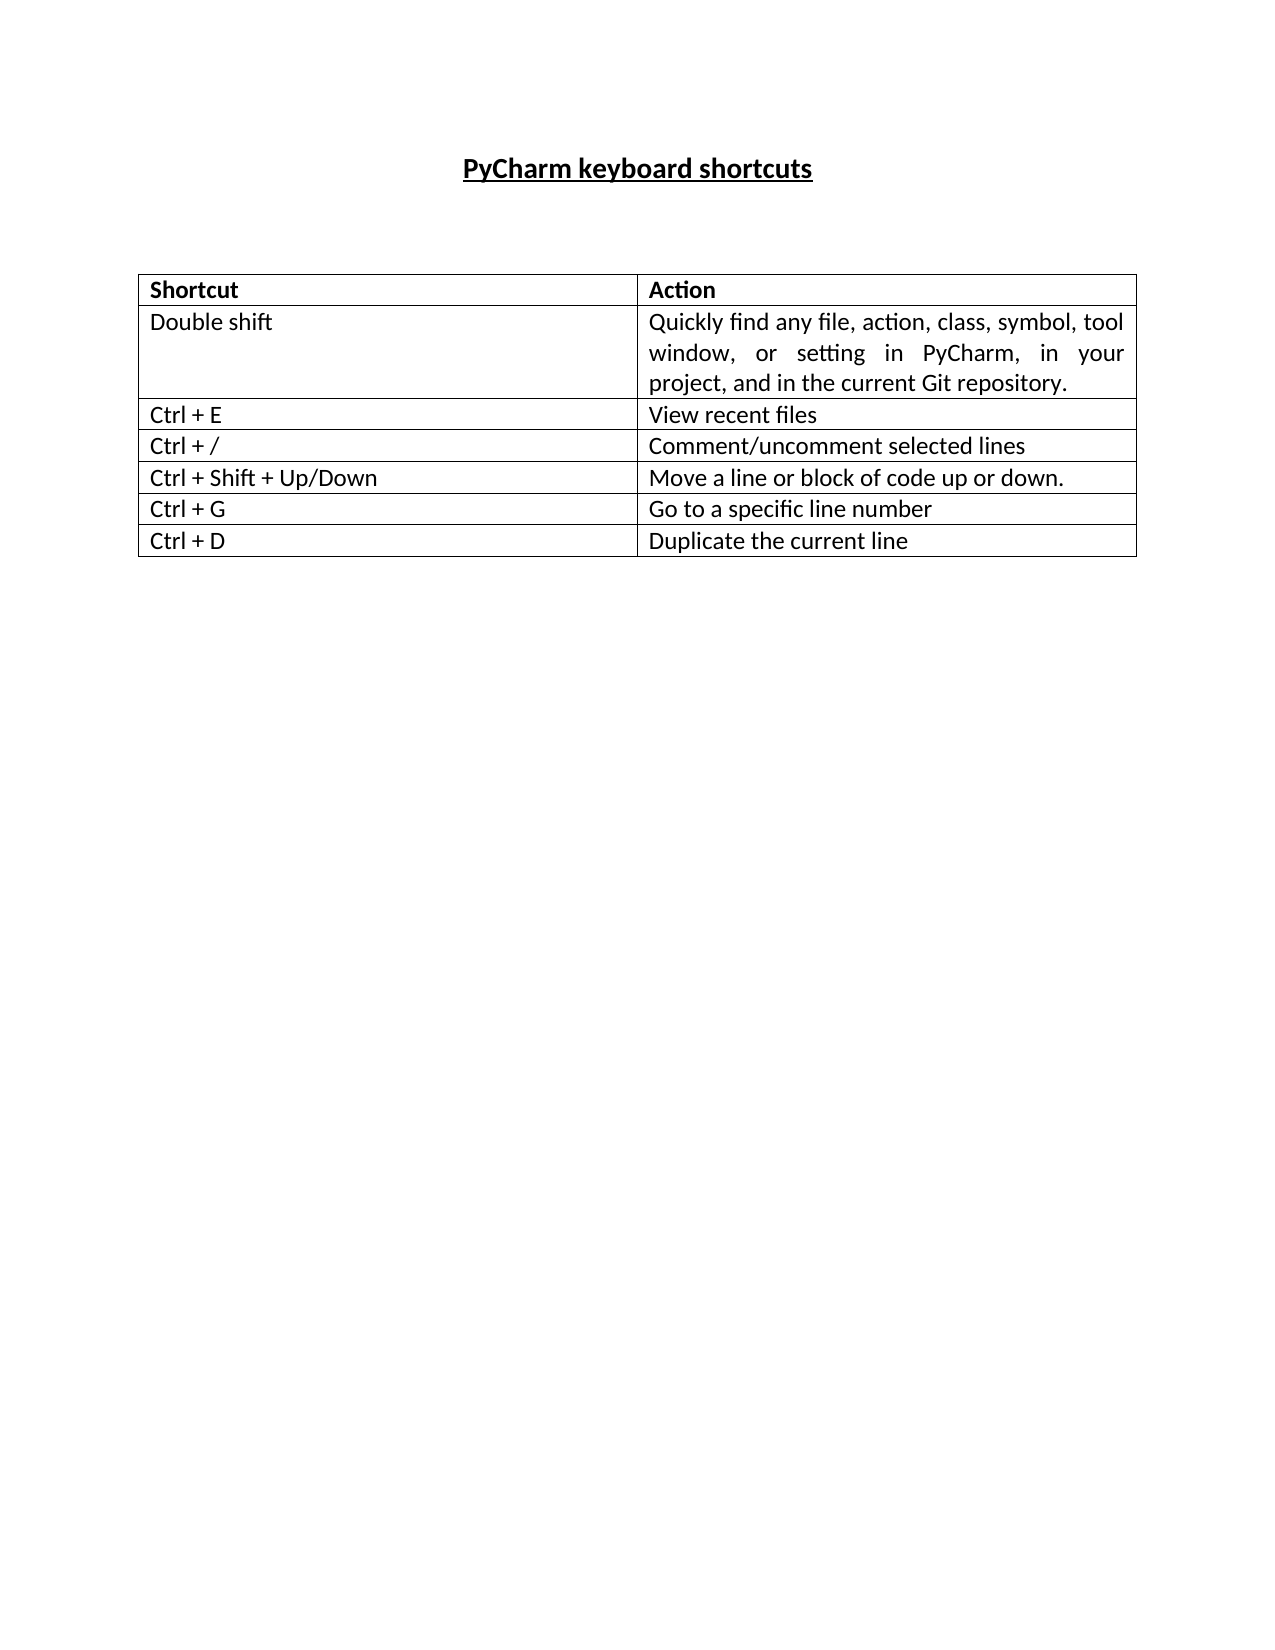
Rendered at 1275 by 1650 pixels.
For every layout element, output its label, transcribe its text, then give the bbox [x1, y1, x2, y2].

table_cell View recent files [638, 399, 1136, 429]
table_header Shortcut [139, 275, 637, 305]
table_cell Comment/uncomment selected lines [638, 430, 1136, 461]
text PyCharm keyboard shortcuts [150, 150, 1125, 186]
table_header Action [638, 275, 1136, 305]
table_cell Duplicate the current line [638, 525, 1136, 556]
table_cell Go to a specific line number [638, 494, 1136, 524]
table_cell Ctrl + E [139, 399, 637, 429]
table_cell Ctrl + G [139, 494, 637, 524]
table_cell Double shift [139, 306, 637, 398]
table_cell Ctrl + D [139, 525, 637, 556]
table_cell Quickly find any file, action, class, symbol, tool window, or setting in PyCharm, in your project, and in the current Git repository. [638, 306, 1136, 398]
table_cell Ctrl + / [139, 430, 637, 461]
table_cell Move a line or block of code up or down. [638, 462, 1136, 492]
table_cell Ctrl + Shift + Up/Down [139, 462, 637, 492]
